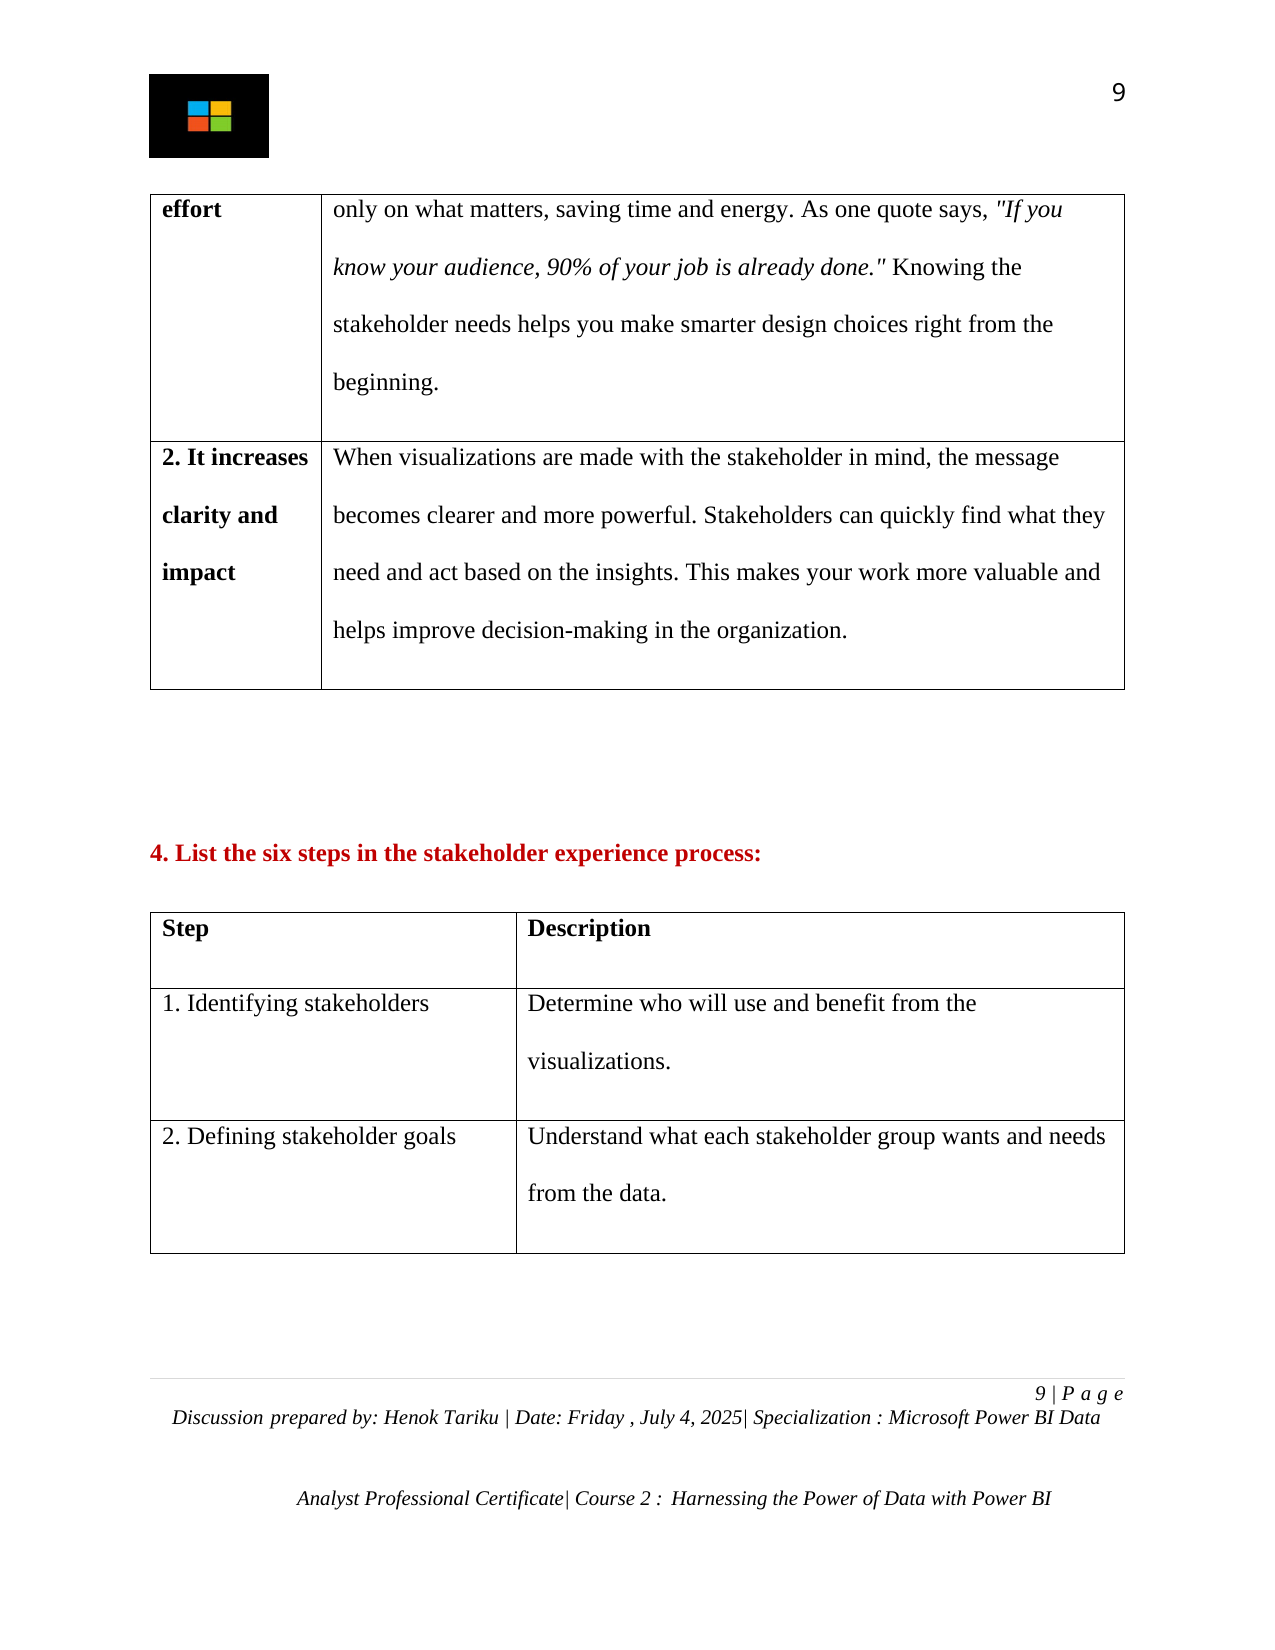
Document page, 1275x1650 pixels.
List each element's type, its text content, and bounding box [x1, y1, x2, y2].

picture [149, 74, 269, 158]
table_header Step [151, 913, 516, 987]
table_cell 2. It increases clarity and impact [151, 442, 321, 689]
table_cell 2. Defining stakeholder goals [151, 1121, 516, 1253]
table_cell Determine who will use and benefit from the visualizations. [517, 989, 1124, 1120]
text 4. List the six steps in the stakeholder experience process: [150, 838, 1125, 867]
table_header Description [517, 913, 1124, 987]
table_cell Understand what each stakeholder group wants and needs from the data. [517, 1121, 1124, 1253]
table_cell 1. Identifying stakeholders [151, 989, 516, 1120]
table_cell When visualizations are made with the stakeholder in mind, the message becomes clearer and more powerful. Stakeholders can quickly find what they need and act based on the insights. This makes your work more valuable and helps improve decision-making in the organization. [322, 442, 1124, 689]
table_cell 1. It saves time and effort [151, 195, 321, 441]
